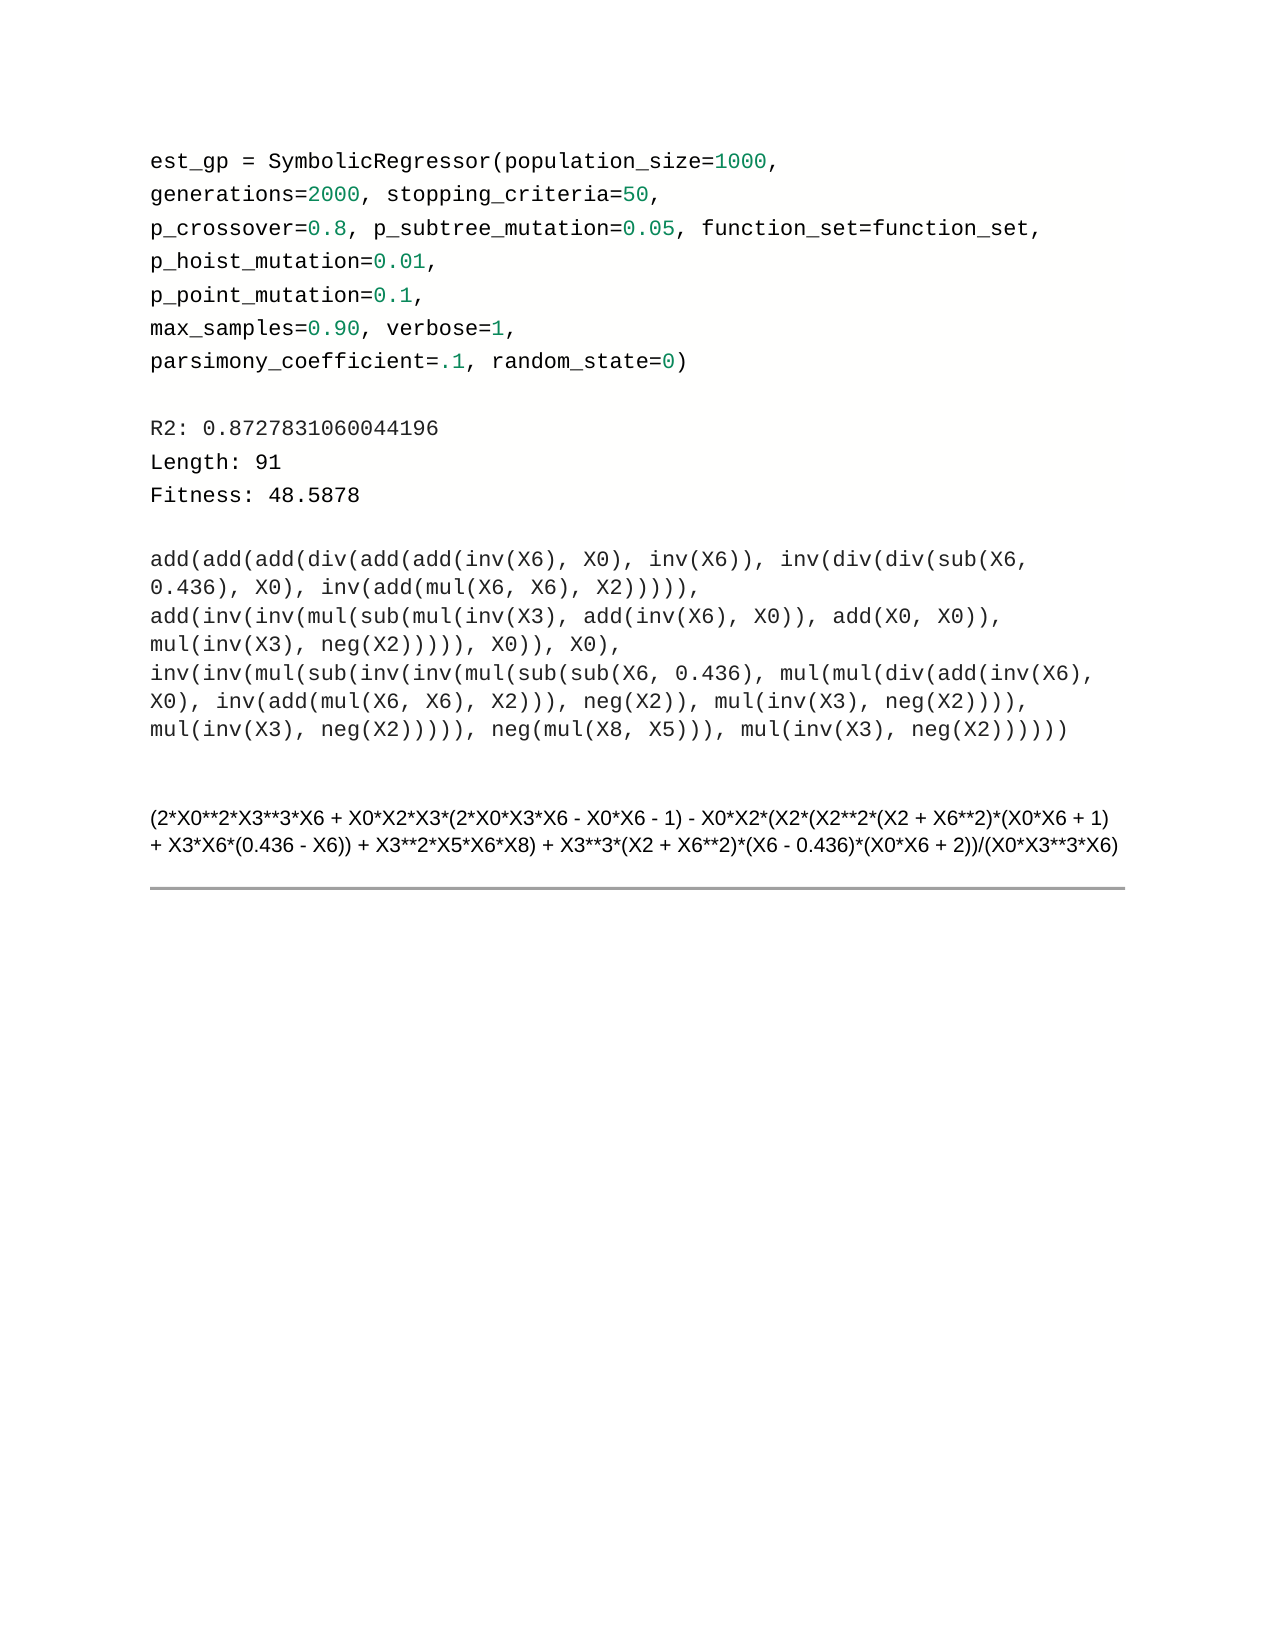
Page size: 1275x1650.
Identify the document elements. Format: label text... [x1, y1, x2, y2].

text Fitness: 48.5878 [150, 484, 1125, 509]
text max_samples=0.90, verbose=1, [150, 317, 1125, 342]
text Length: 91 [150, 451, 1125, 476]
text p_point_mutation=0.1, [150, 284, 1125, 308]
text p_hoist_mutation=0.01, [150, 250, 1125, 275]
text add(add(add(div(add(add(inv(X6), X0), inv(X6)), inv(div(div(sub(X6, 0.436), X0), inv(add(mul(X6, X6), X2))))), add(inv(inv(mul(sub(mul(inv(X3), add(inv(X6), X0)), add(X0, X0)), mul(inv(X3), neg(X2))))), X0)), X0), inv(inv(mul(sub(inv(inv(mul(sub(sub(X6, 0.436), mul(mul(div(add(inv(X6), X0), inv(add(mul(X6, X6), X2))), neg(X2)), mul(inv(X3), neg(X2)))), mul(inv(X3), neg(X2))))), neg(mul(X8, X5))), mul(inv(X3), neg(X2)))))) [150, 548, 1125, 743]
text est_gp = SymbolicRegressor(population_size=1000, [150, 150, 1125, 175]
text p_crossover=0.8, p_subtree_mutation=0.05, function_set=function_set, [150, 217, 1125, 242]
text R2: 0.8727831060044196 [150, 417, 1125, 442]
text generations=2000, stopping_criteria=50, [150, 183, 1125, 208]
text parsimony_coefficient=.1, random_state=0) [150, 351, 1125, 375]
text (2*X0**2*X3**3*X6 + X0*X2*X3*(2*X0*X3*X6 - X0*X6 - 1) - X0*X2*(X2*(X2**2*(X2 + X6**2)*(X0*X6 + 1) + X3*X6*(0.436 - X6)) + X3**2*X5*X6*X8) + X3**3*(X2 + X6**2)*(X6 - 0.436)*(X0*X6 + 2))/(X0*X3**3*X6) [150, 806, 1125, 857]
